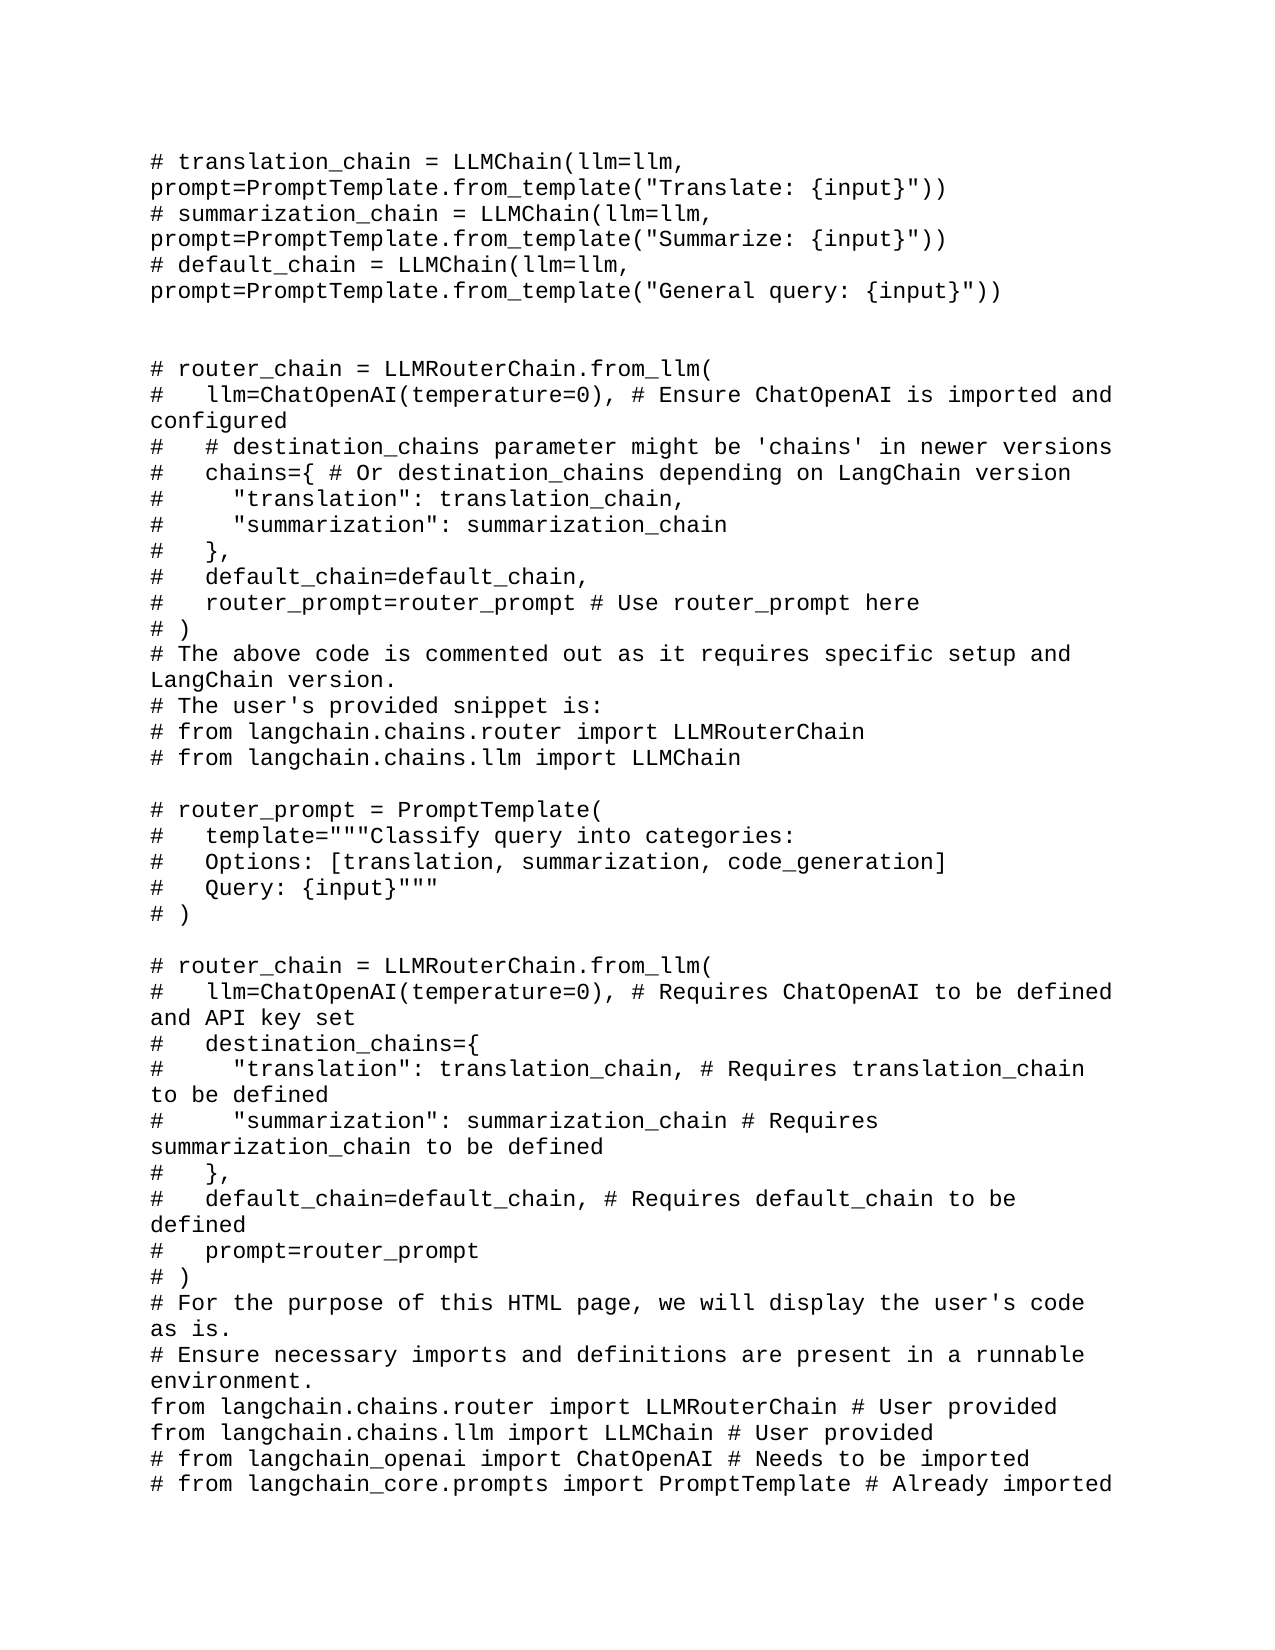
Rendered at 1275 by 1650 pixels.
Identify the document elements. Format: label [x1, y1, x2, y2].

text [150, 150, 1125, 1499]
